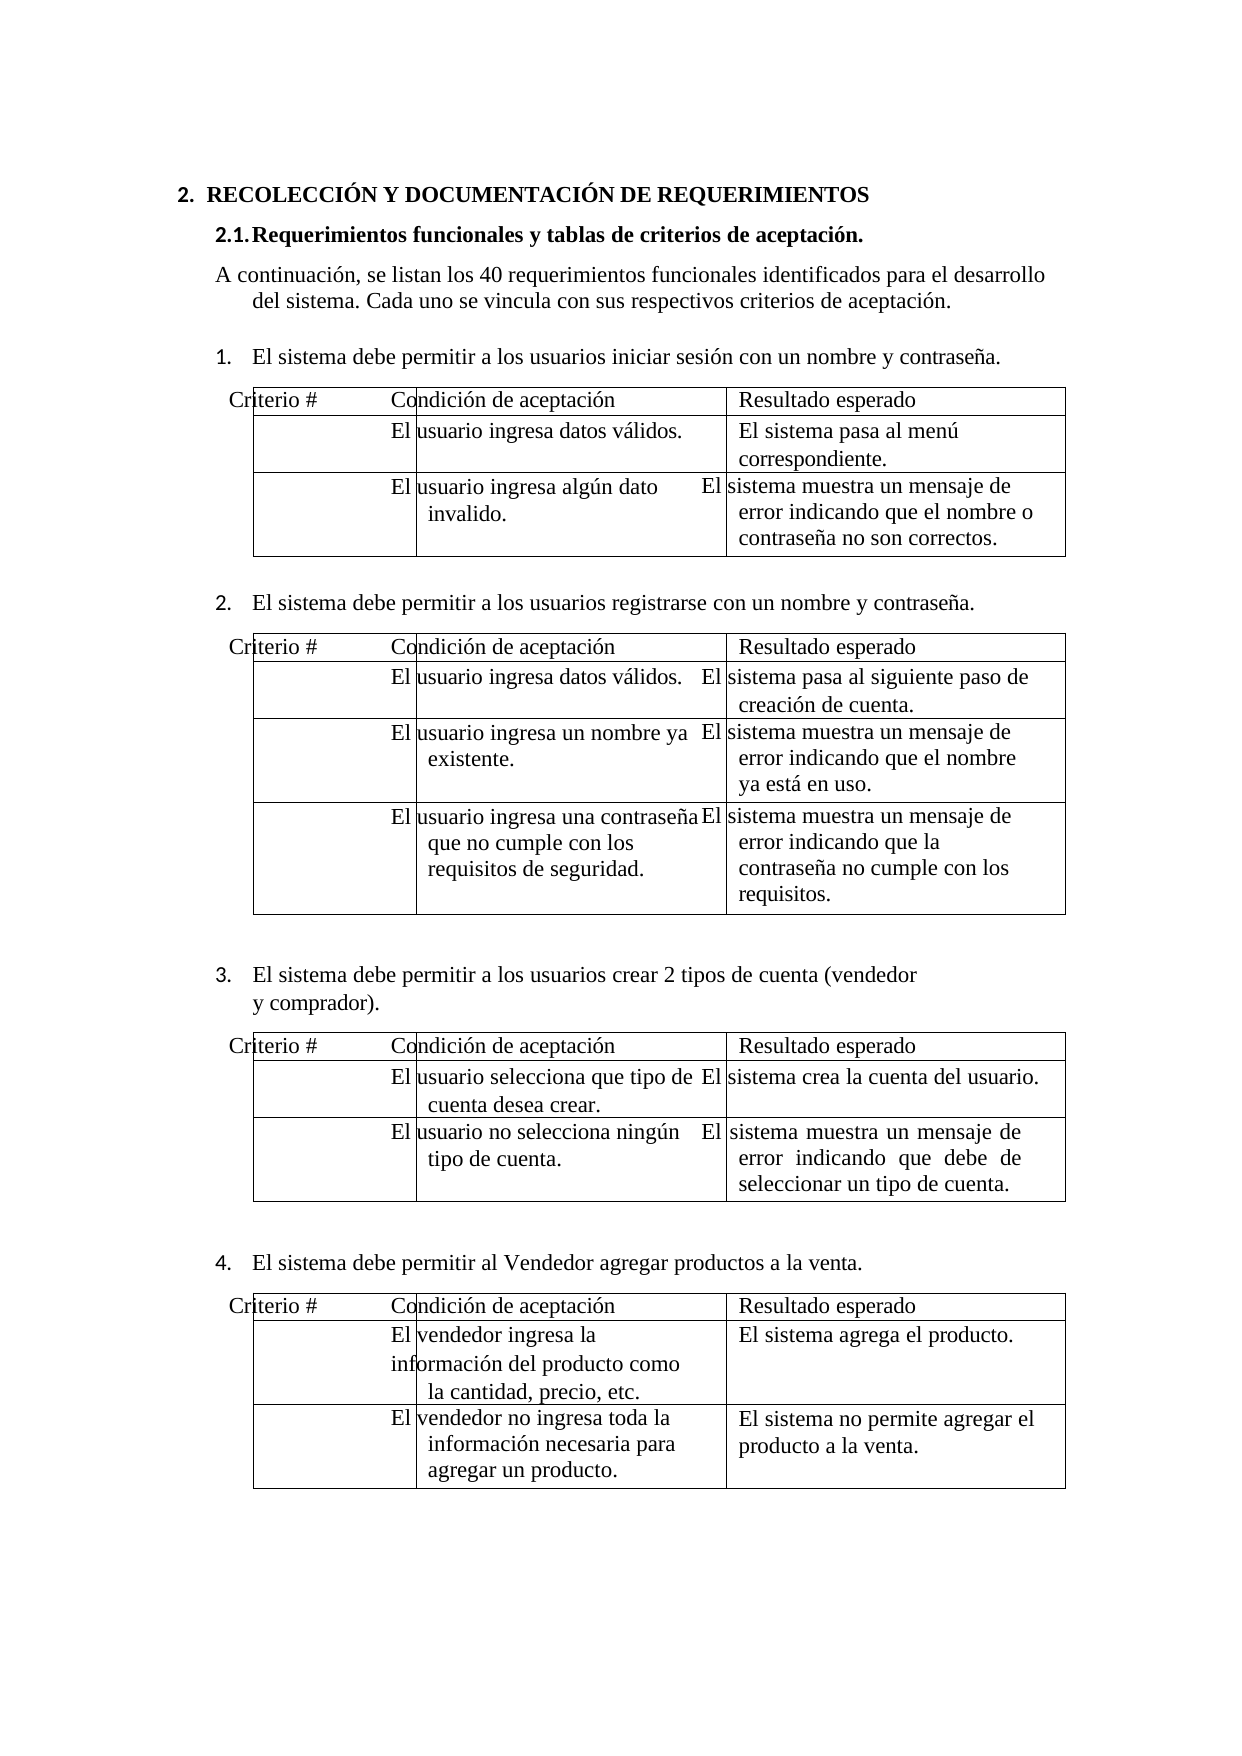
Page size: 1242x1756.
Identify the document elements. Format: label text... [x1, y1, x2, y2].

table_cell 2 [254, 1405, 416, 1488]
table_cell 2 [254, 473, 416, 556]
list Requerimientos funcionales y tablas de criterios de aceptación. [215, 221, 1094, 249]
table_header Resultado esperado [727, 1294, 1065, 1320]
table_cell 1 [254, 416, 416, 472]
table_cell El sistema agrega el producto. [727, 1321, 1065, 1404]
table_header Criterio # [254, 1033, 416, 1060]
table_header Criterio # [254, 1294, 416, 1320]
table_cell El usuario ingresa datos válidos. [417, 416, 726, 472]
list El sistema debe permitir a los usuarios registrarse con un nombre y contraseña. [215, 588, 1094, 617]
list El sistema debe permitir al Vendedor agregar productos a la venta. [215, 1248, 1094, 1276]
list El sistema debe permitir a los usuarios iniciar sesión con un nombre y contraseña. [215, 342, 1094, 370]
table_header Condición de aceptación [417, 1294, 726, 1320]
table_cell El sistema muestra un mensaje de error indicando que el nombre o contraseña no son correctos. [727, 473, 1065, 556]
text A continuación, se listan los 40 requerimientos funcionales identificados para el desarrollo del sistema. Cada uno se vincula con sus respectivos criterios de aceptación. [215, 261, 1054, 314]
table_cell 1 [254, 1061, 416, 1117]
table_cell 2 [254, 719, 416, 802]
table_cell 3 [254, 803, 416, 913]
table_header Condición de aceptación [417, 634, 726, 661]
table_cell El sistema muestra un mensaje de error indicando que el nombre ya está en uso. [727, 719, 1065, 802]
table_cell El vendedor ingresa la información del producto como la cantidad, precio, etc. [417, 1321, 726, 1404]
list El sistema debe permitir a los usuarios crear 2 tipos de cuenta (vendedor y comprador). [215, 960, 931, 1016]
table_header Condición de aceptación [417, 1033, 726, 1060]
table_cell El usuario ingresa datos válidos. [417, 662, 726, 718]
table_cell 2 [254, 1118, 416, 1201]
table_cell El vendedor no ingresa toda la información necesaria para agregar un producto. [417, 1405, 726, 1488]
table_cell El sistema no permite agregar el producto a la venta. [727, 1405, 1065, 1488]
table_header Condición de aceptación [417, 388, 726, 414]
table_cell El sistema muestra un mensaje de error indicando que la contraseña no cumple con los requisitos. [727, 803, 1065, 913]
table_cell El usuario ingresa un nombre ya existente. [417, 719, 726, 802]
table_cell 1 [254, 1321, 416, 1404]
table_cell 1 [254, 662, 416, 718]
table_header Criterio # [254, 388, 416, 414]
table_header Resultado esperado [727, 388, 1065, 414]
table_header Criterio # [254, 634, 416, 661]
table_cell El usuario selecciona que tipo de cuenta desea crear. [417, 1061, 726, 1117]
table_cell El sistema pasa al menú correspondiente. [727, 416, 1065, 472]
table_cell El usuario ingresa una contraseña que no cumple con los requisitos de seguridad. [417, 803, 726, 913]
table_header Resultado esperado [727, 1033, 1065, 1060]
table_header Resultado esperado [727, 634, 1065, 661]
table_cell El usuario no selecciona ningún tipo de cuenta. [417, 1118, 726, 1201]
table_cell El sistema pasa al siguiente paso de creación de cuenta. [727, 662, 1065, 718]
subtitle RECOLECCIÓN Y DOCUMENTACIÓN DE REQUERIMIENTOS [177, 180, 1094, 208]
table_cell El usuario ingresa algún dato invalido. [417, 473, 726, 556]
table_cell El sistema muestra un mensaje de error indicando que debe de seleccionar un tipo de cuenta. [727, 1118, 1065, 1201]
table_cell El sistema crea la cuenta del usuario. [727, 1061, 1065, 1117]
